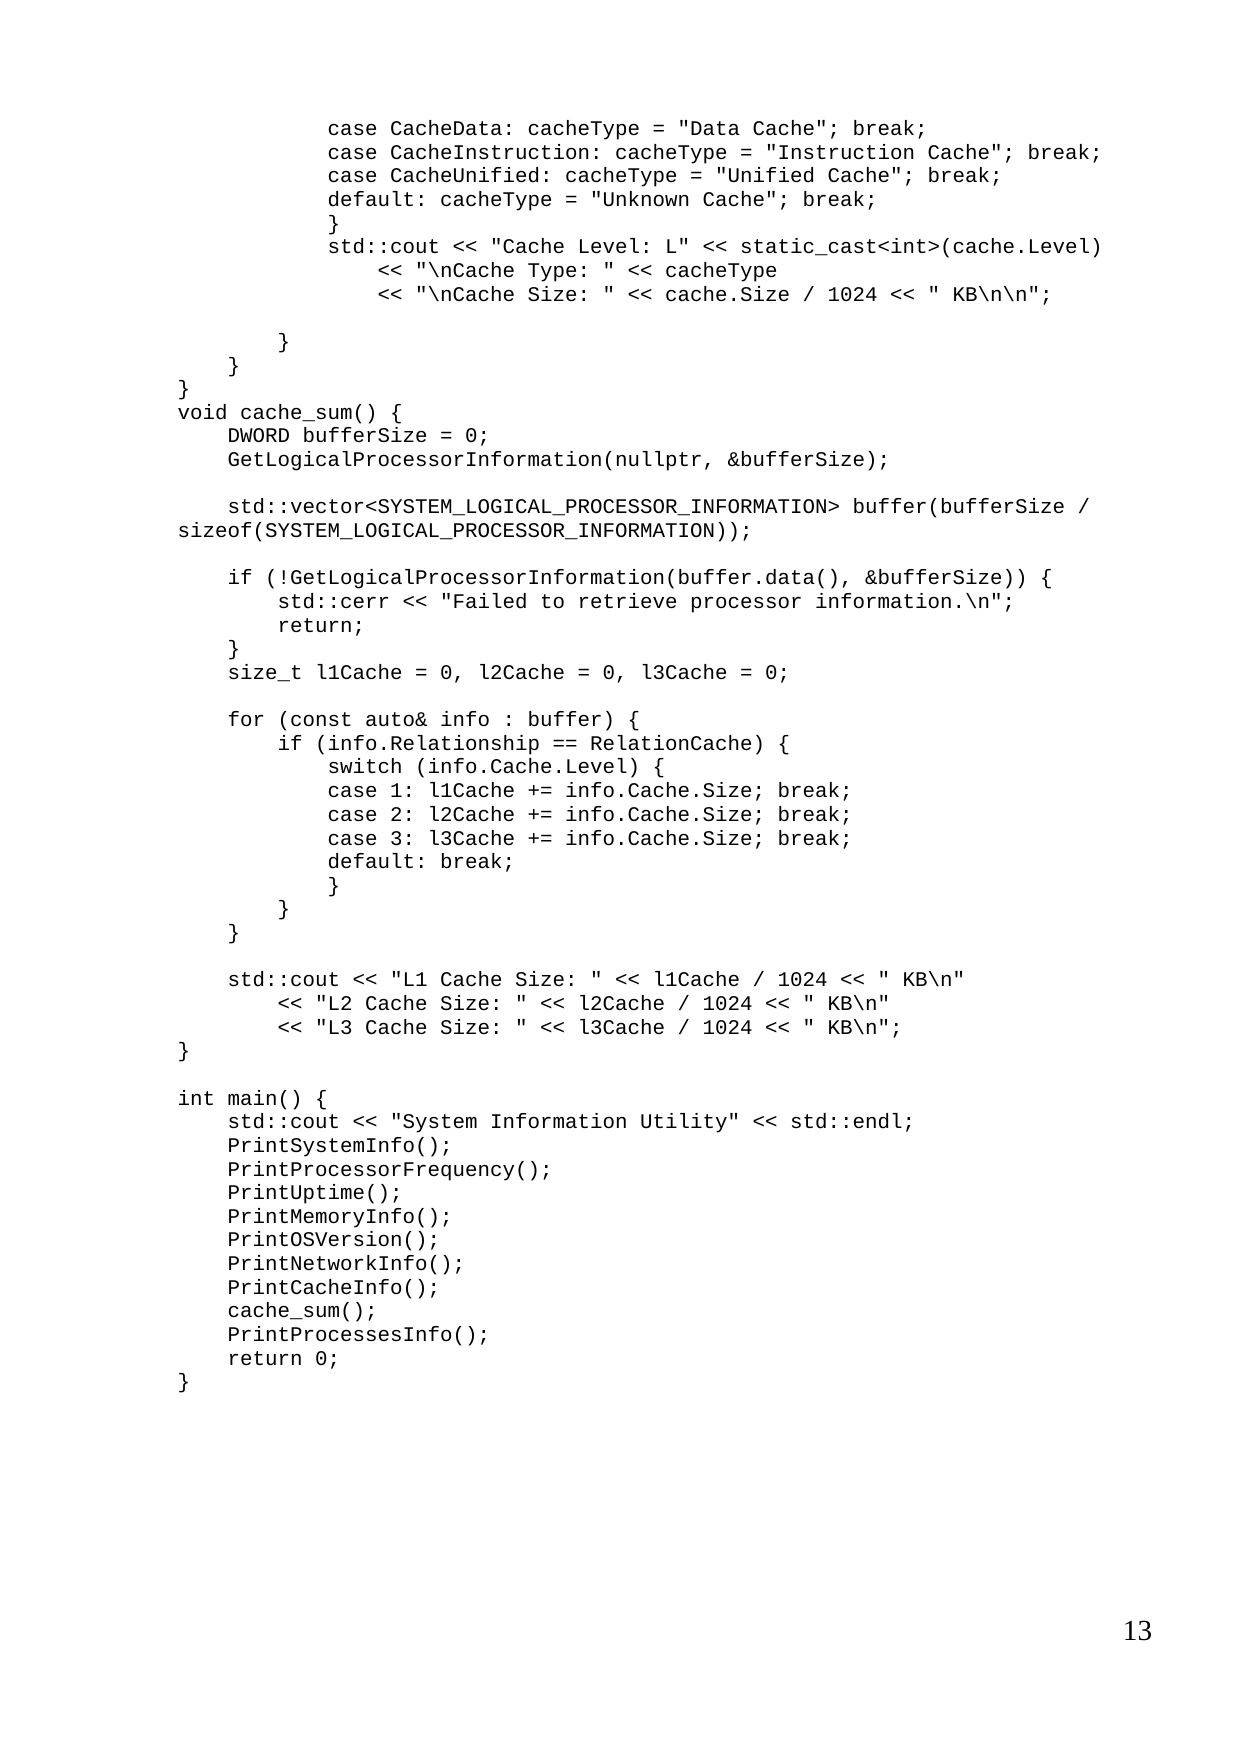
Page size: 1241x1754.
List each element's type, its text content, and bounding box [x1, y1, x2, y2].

text void cache_sum() { [177, 402, 1152, 426]
text std::cout << "L1 Cache Size: " << l1Cache / 1024 << " KB\n" [177, 969, 1152, 993]
text } [177, 638, 1152, 662]
text << "\nCache Type: " << cacheType [177, 260, 1152, 284]
text switch (info.Cache.Level) { [177, 757, 1152, 780]
text GetLogicalProcessorInformation(nullptr, &bufferSize); [177, 449, 1152, 473]
text << "\nCache Size: " << cache.Size / 1024 << " KB\n\n"; [177, 284, 1152, 307]
text return; [177, 615, 1152, 638]
text } [177, 213, 1152, 236]
text } [177, 1371, 1152, 1395]
text PrintNetworkInfo(); [177, 1253, 1152, 1277]
text int main() { [177, 1088, 1152, 1111]
text for (const auto& info : buffer) { [177, 709, 1152, 733]
text std::cout << "System Information Utility" << std::endl; [177, 1111, 1152, 1135]
text << "L2 Cache Size: " << l2Cache / 1024 << " KB\n" [177, 993, 1152, 1017]
text PrintOSVersion(); [177, 1229, 1152, 1253]
text PrintMemoryInfo(); [177, 1206, 1152, 1229]
text PrintProcessorFrequency(); [177, 1158, 1152, 1182]
text } [177, 378, 1152, 402]
text if (info.Relationship == RelationCache) { [177, 733, 1152, 757]
text } [177, 354, 1152, 378]
text size_t l1Cache = 0, l2Cache = 0, l3Cache = 0; [177, 662, 1152, 686]
text return 0; [177, 1348, 1152, 1371]
text case CacheInstruction: cacheType = "Instruction Cache"; break; [177, 142, 1152, 165]
text case 2: l2Cache += info.Cache.Size; break; [177, 804, 1152, 827]
text DWORD bufferSize = 0; [177, 426, 1152, 449]
text std::cerr << "Failed to retrieve processor information.\n"; [177, 591, 1152, 615]
text default: cacheType = "Unknown Cache"; break; [177, 189, 1152, 213]
text default: break; [177, 851, 1152, 875]
text PrintUptime(); [177, 1182, 1152, 1206]
text } [177, 898, 1152, 922]
text } [177, 331, 1152, 354]
text PrintSystemInfo(); [177, 1135, 1152, 1158]
text std::cout << "Cache Level: L" << static_cast<int>(cache.Level) [177, 236, 1152, 260]
text std::vector<SYSTEM_LOGICAL_PROCESSOR_INFORMATION> buffer(bufferSize / sizeof(SYSTEM_LOGICAL_PROCESSOR_INFORMATION)); [177, 496, 1152, 544]
text case CacheUnified: cacheType = "Unified Cache"; break; [177, 165, 1152, 189]
text PrintCacheInfo(); [177, 1277, 1152, 1300]
text PrintProcessesInfo(); [177, 1324, 1152, 1348]
text case 3: l3Cache += info.Cache.Size; break; [177, 827, 1152, 851]
text case CacheData: cacheType = "Data Cache"; break; [177, 118, 1152, 142]
text << "L3 Cache Size: " << l3Cache / 1024 << " KB\n"; [177, 1017, 1152, 1040]
text } [177, 1040, 1152, 1064]
text if (!GetLogicalProcessorInformation(buffer.data(), &bufferSize)) { [177, 567, 1152, 591]
text } [177, 922, 1152, 946]
text } [177, 875, 1152, 898]
text case 1: l1Cache += info.Cache.Size; break; [177, 780, 1152, 804]
text cache_sum(); [177, 1300, 1152, 1324]
